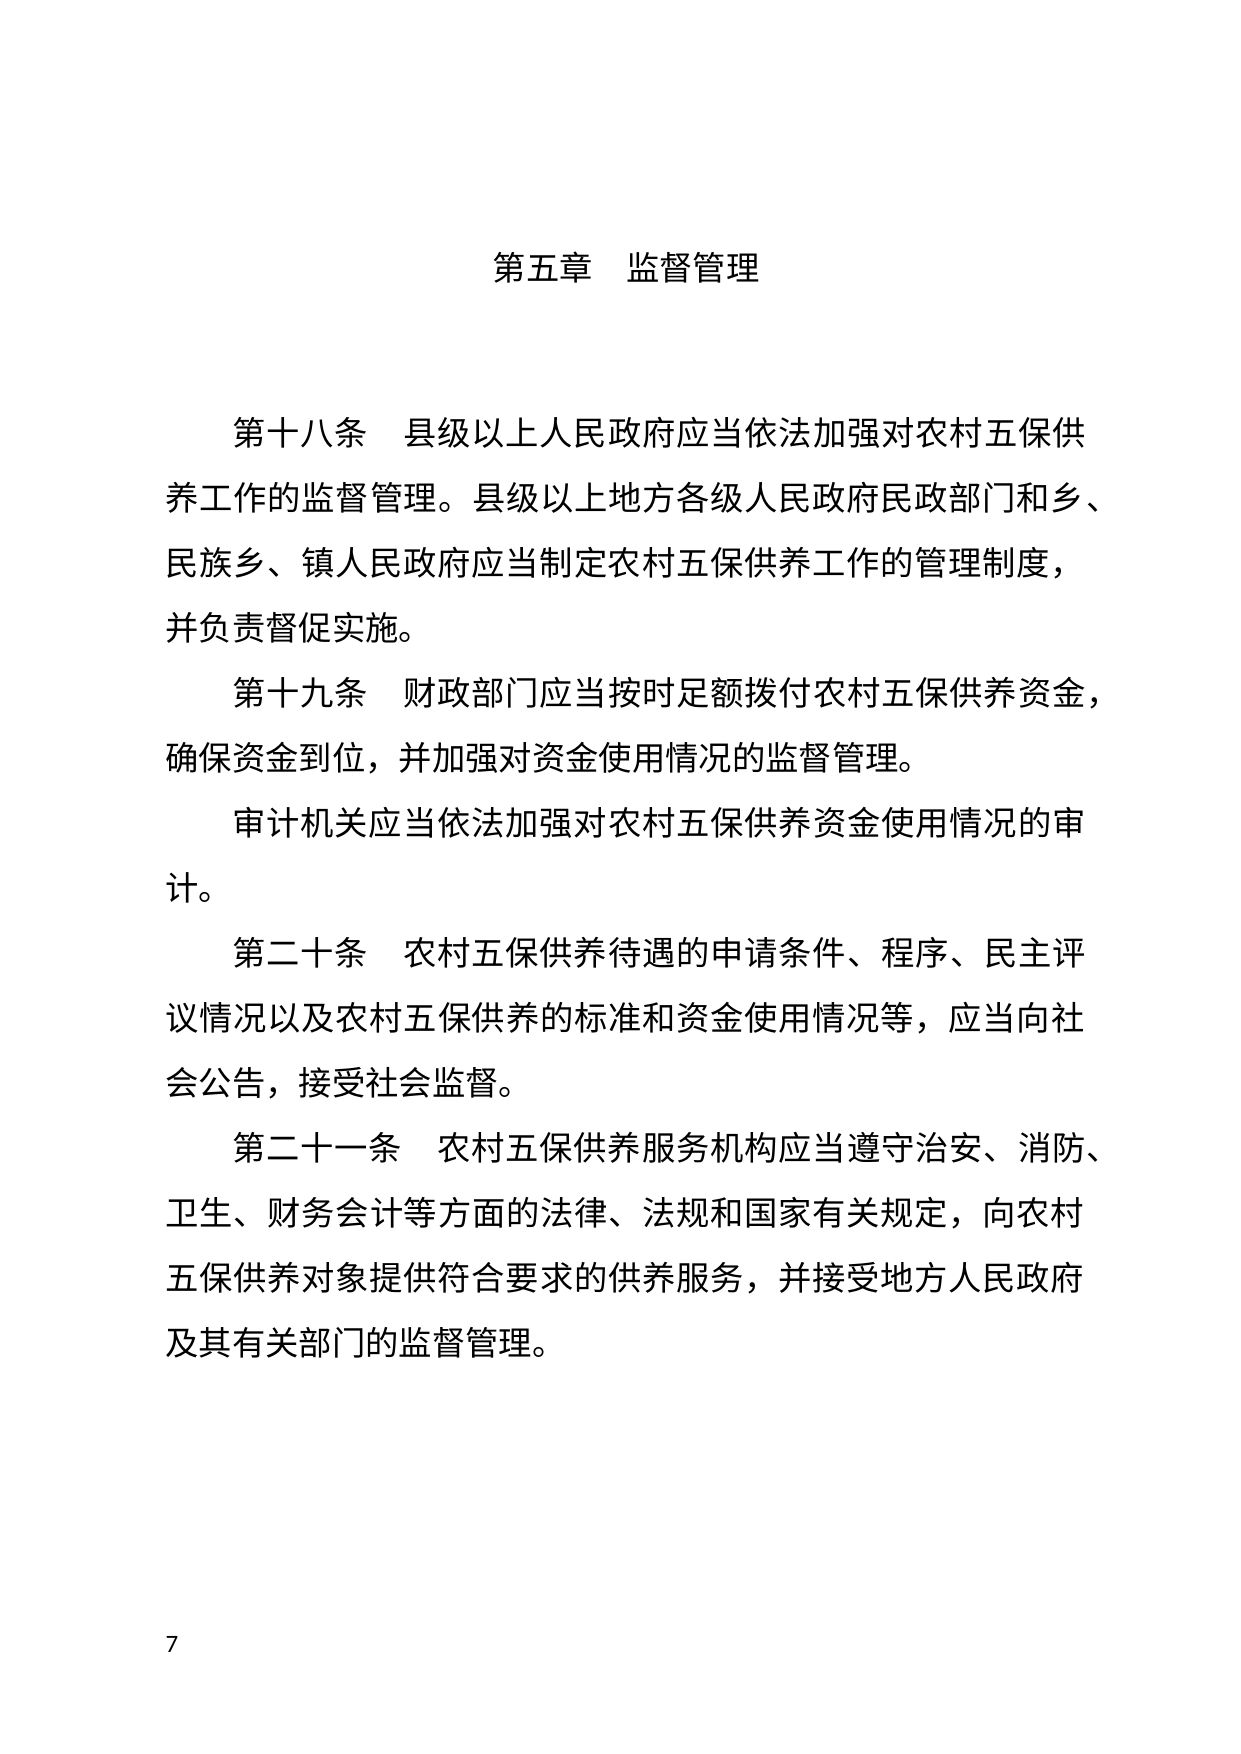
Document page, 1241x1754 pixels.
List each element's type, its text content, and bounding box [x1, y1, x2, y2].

text 审计机关应当依法加强对农村五保供养资金使用情况的审计。 [165, 789, 1087, 919]
text 第二十条 农村五保供养待遇的申请条件、程序、民主评议情况以及农村五保供养的标准和资金使用情况等，应当向社会公告，接受社会监督。 [165, 919, 1087, 1114]
text 第十九条 财政部门应当按时足额拨付农村五保供养资金，确保资金到位，并加强对资金使用情况的监督管理。 [165, 659, 1087, 789]
text 第十八条 县级以上人民政府应当依法加强对农村五保供养工作的监督管理。县级以上地方各级人民政府民政部门和乡、民族乡、镇人民政府应当制定农村五保供养工作的管理制度，并负责督促实施。 [165, 399, 1087, 659]
subtitle 第五章 监督管理 [165, 233, 1087, 298]
text 第二十一条 农村五保供养服务机构应当遵守治安、消防、卫生、财务会计等方面的法律、法规和国家有关规定，向农村五保供养对象提供符合要求的供养服务，并接受地方人民政府及其有关部门的监督管理。 [165, 1114, 1087, 1374]
